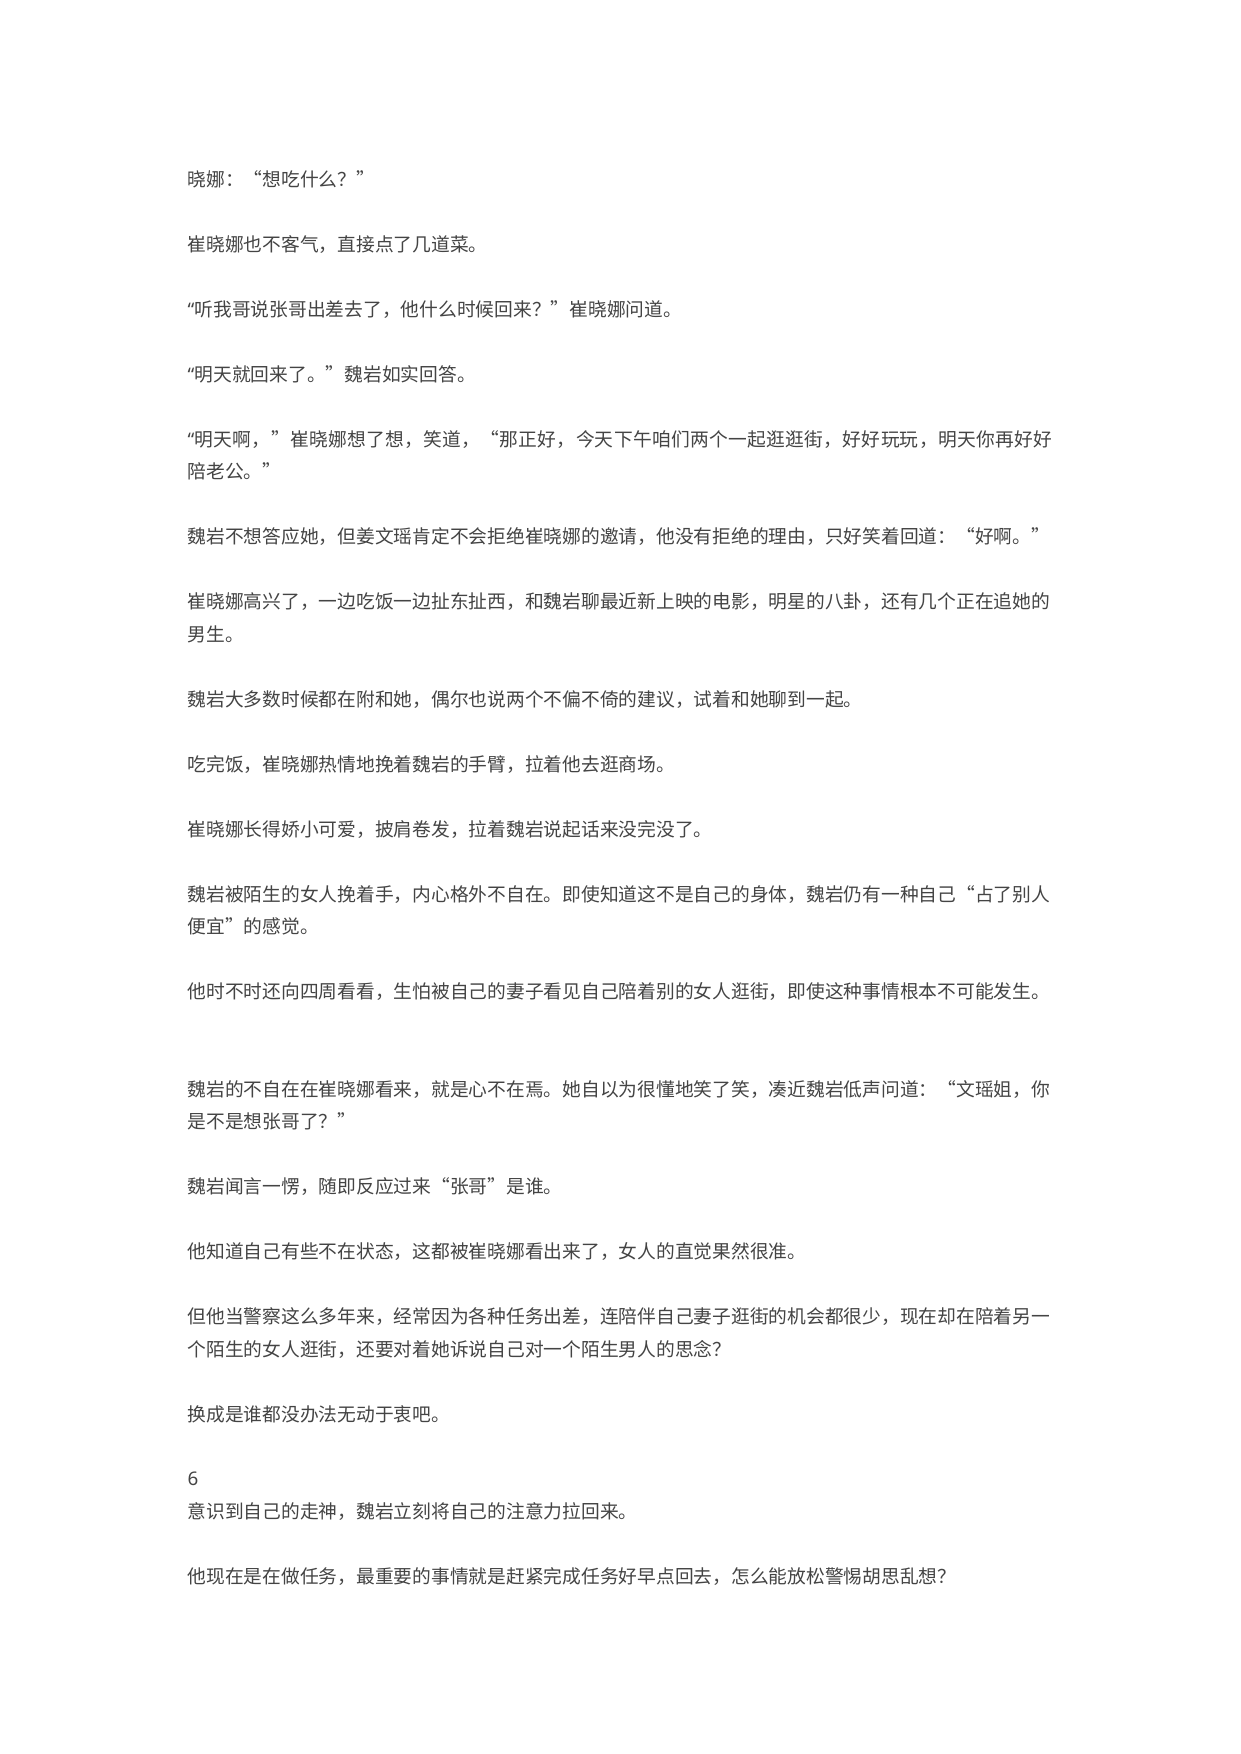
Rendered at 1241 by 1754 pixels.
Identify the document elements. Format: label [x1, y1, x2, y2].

text [187, 162, 1053, 1592]
